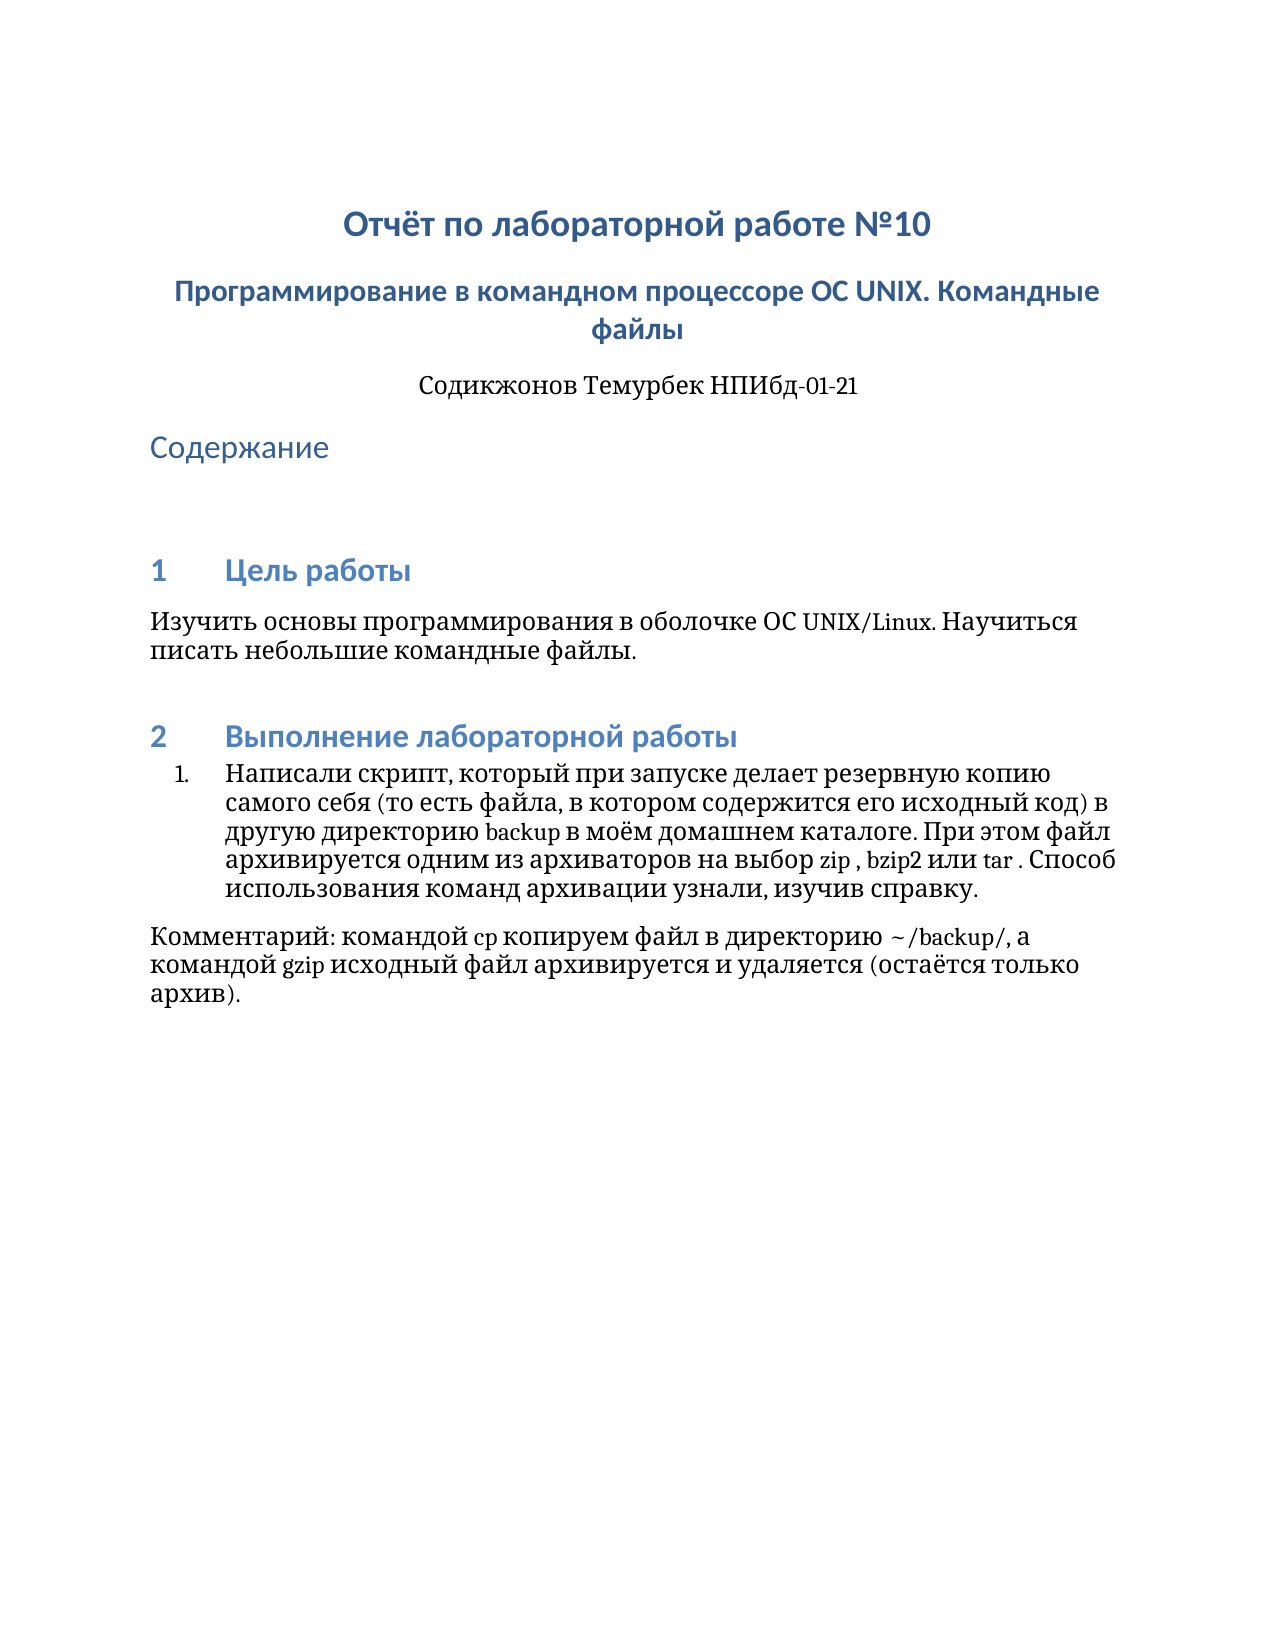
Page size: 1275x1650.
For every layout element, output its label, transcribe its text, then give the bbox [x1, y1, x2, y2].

list Написали скрипт, который при запуске делает резервную копию самого себя (то есть файла, в котором содержится его исходный код) в другую директорию backup в моём домашнем каталоге. При этом файл архивируется одним из архиваторов на выбор zip , bzip2 или tar . Способ использования команд архивации узнали, изучив справку. [175, 760, 1125, 904]
text Изучить основы программирования в оболочке ОС UNIX/Linux. Научиться писать небольшие командные файлы. [150, 608, 1125, 666]
text Содикжонов Темурбек НПИбд-01-21 [150, 372, 1125, 401]
subtitle 2 Выполнение лабораторной работы [150, 716, 1125, 756]
title Отчёт по лабораторной работе №10 [150, 200, 1125, 246]
text Комментарий: командой cp копируем файл в директорию ~/backup/, а командой gzip исходный файл архивируется и удаляется (остаётся только архив). [150, 922, 1125, 1009]
subtitle 1 Цель работы [150, 548, 1125, 589]
subtitle Программирование в командном процессоре ОС UNIX. Командные файлы [150, 271, 1125, 347]
